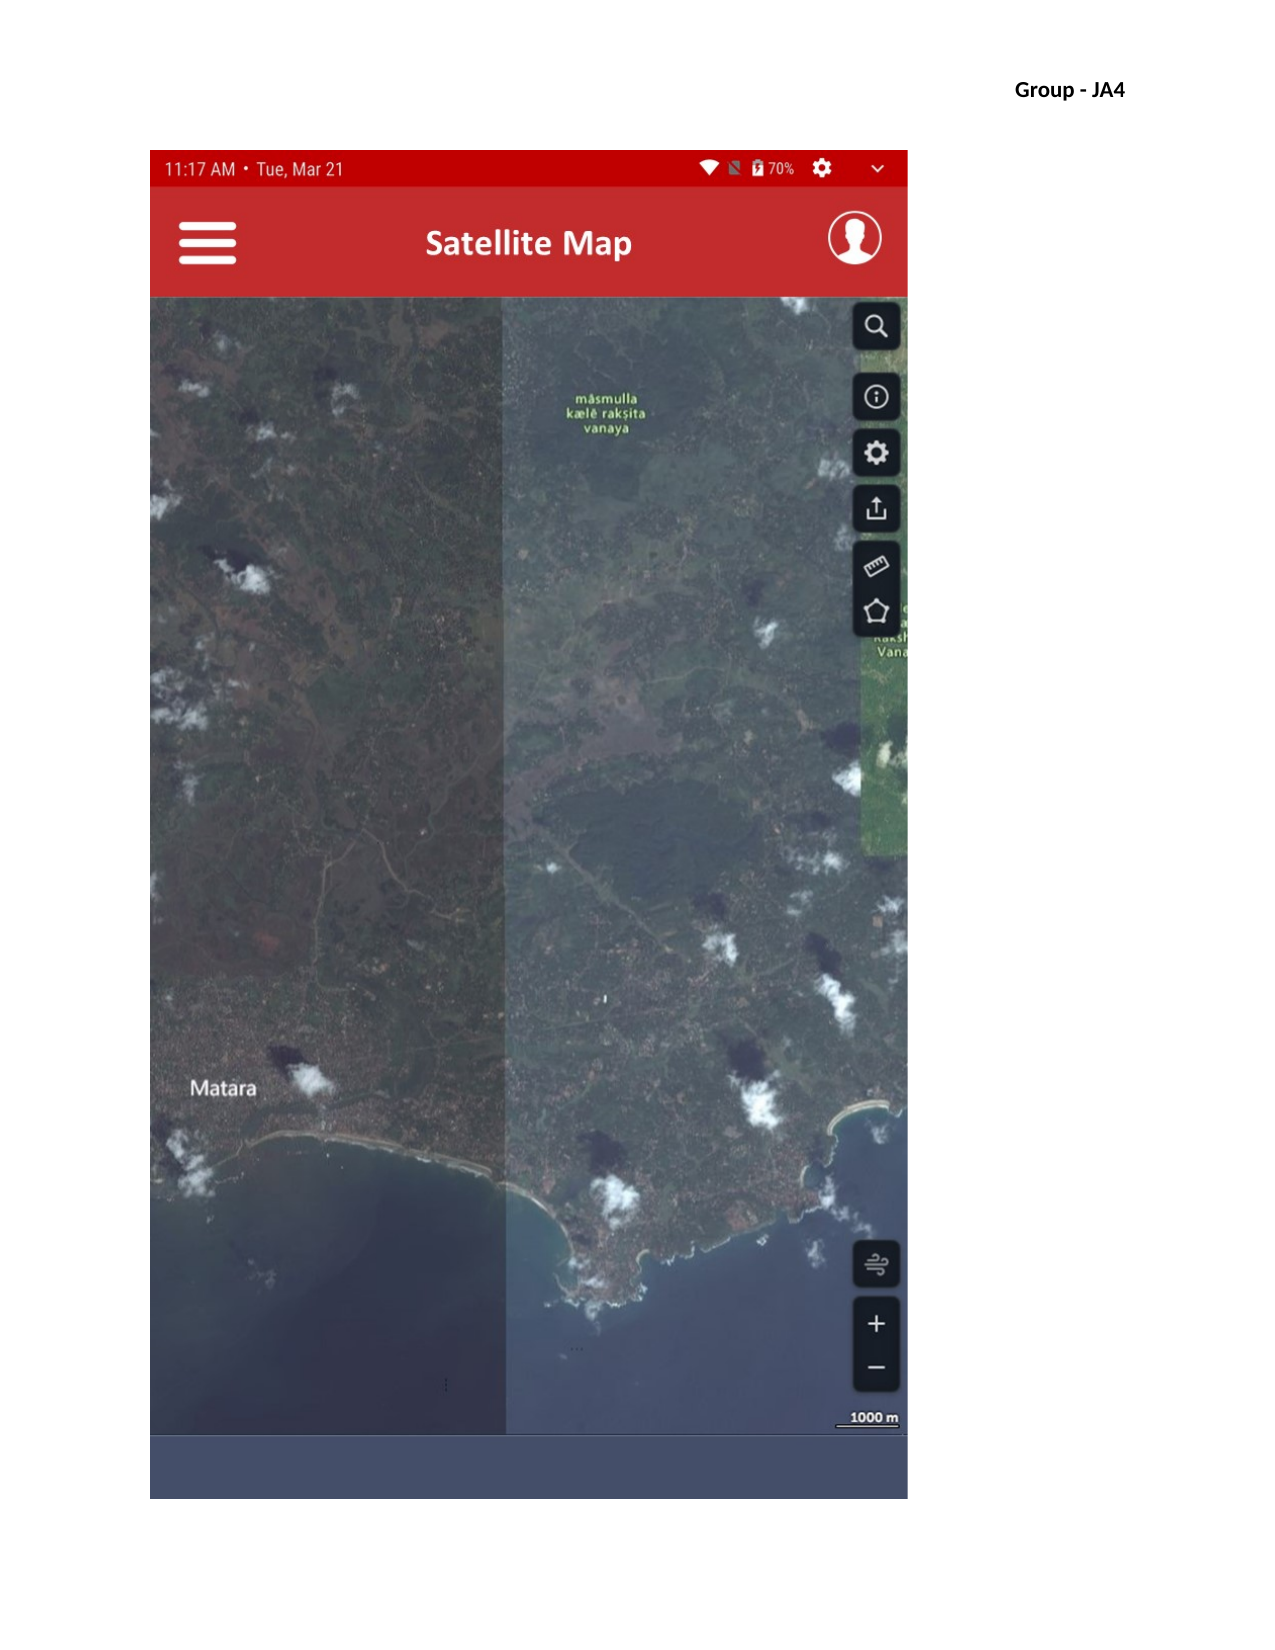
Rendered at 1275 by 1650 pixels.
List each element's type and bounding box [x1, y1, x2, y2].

picture [150, 150, 908, 1499]
